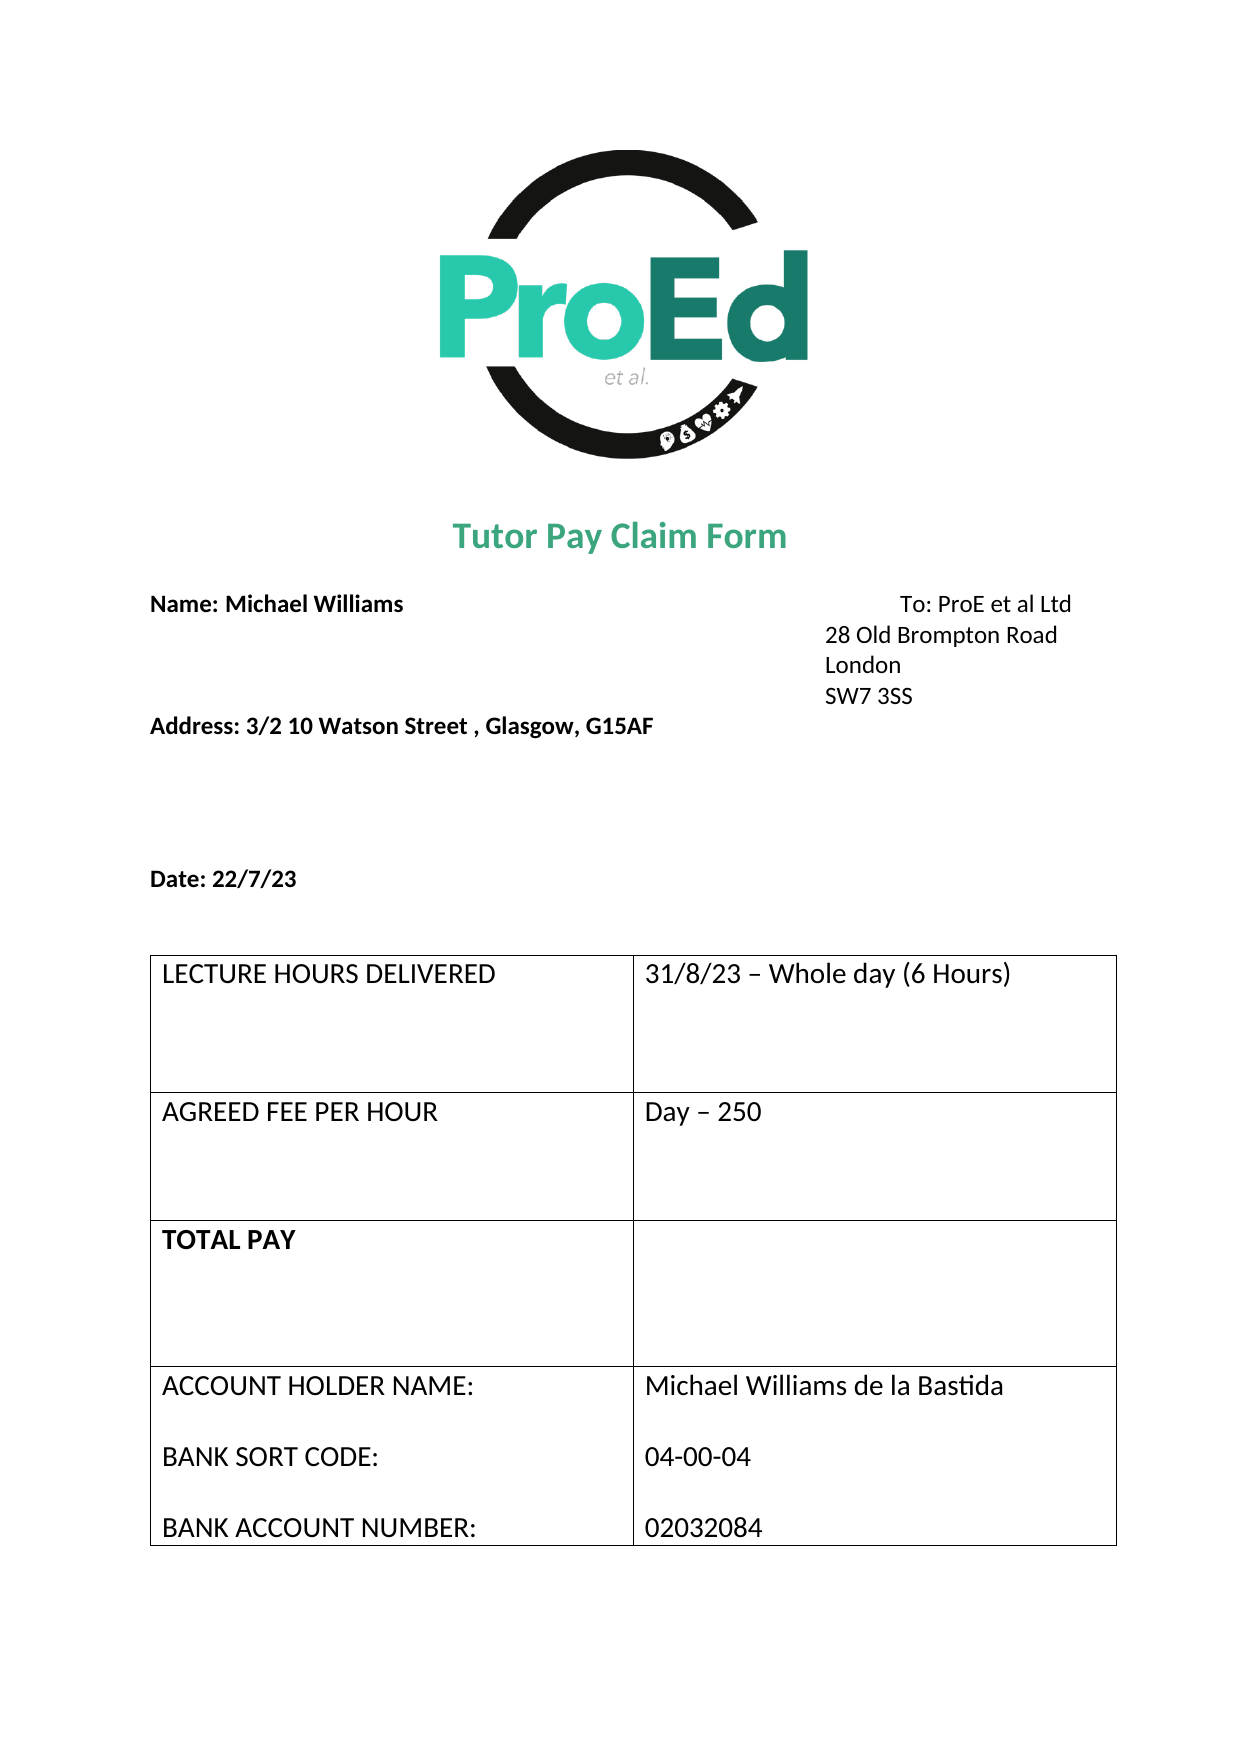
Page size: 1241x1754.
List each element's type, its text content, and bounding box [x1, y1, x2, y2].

picture [342, 150, 898, 482]
table_cell ACCOUNT HOLDER NAME: BANK SORT CODE: BANK ACCOUNT NUMBER: [151, 1367, 633, 1545]
table_cell Michael Williams de la Bastida 04-00-04 02032084 [634, 1367, 1116, 1545]
text Tutor Pay Claim Form [150, 512, 1090, 558]
text Name: Michael Williams To: ProE et al Ltd [150, 588, 1090, 619]
table_cell AGREED FEE PER HOUR [151, 1093, 633, 1220]
table_header LECTURE HOURS DELIVERED [151, 956, 633, 1092]
table_cell [634, 1221, 1116, 1366]
text Address: 3/2 10 Watson Street , Glasgow, G15AF [150, 710, 1090, 741]
table_cell TOTAL PAY [151, 1221, 633, 1366]
text 28 Old Brompton Road London SW7 3SS [750, 619, 1090, 710]
table_cell Day – 250 [634, 1093, 1116, 1220]
table_header 31/8/23 – Whole day (6 Hours) [634, 956, 1116, 1092]
text Date: 22/7/23 [150, 863, 1090, 893]
